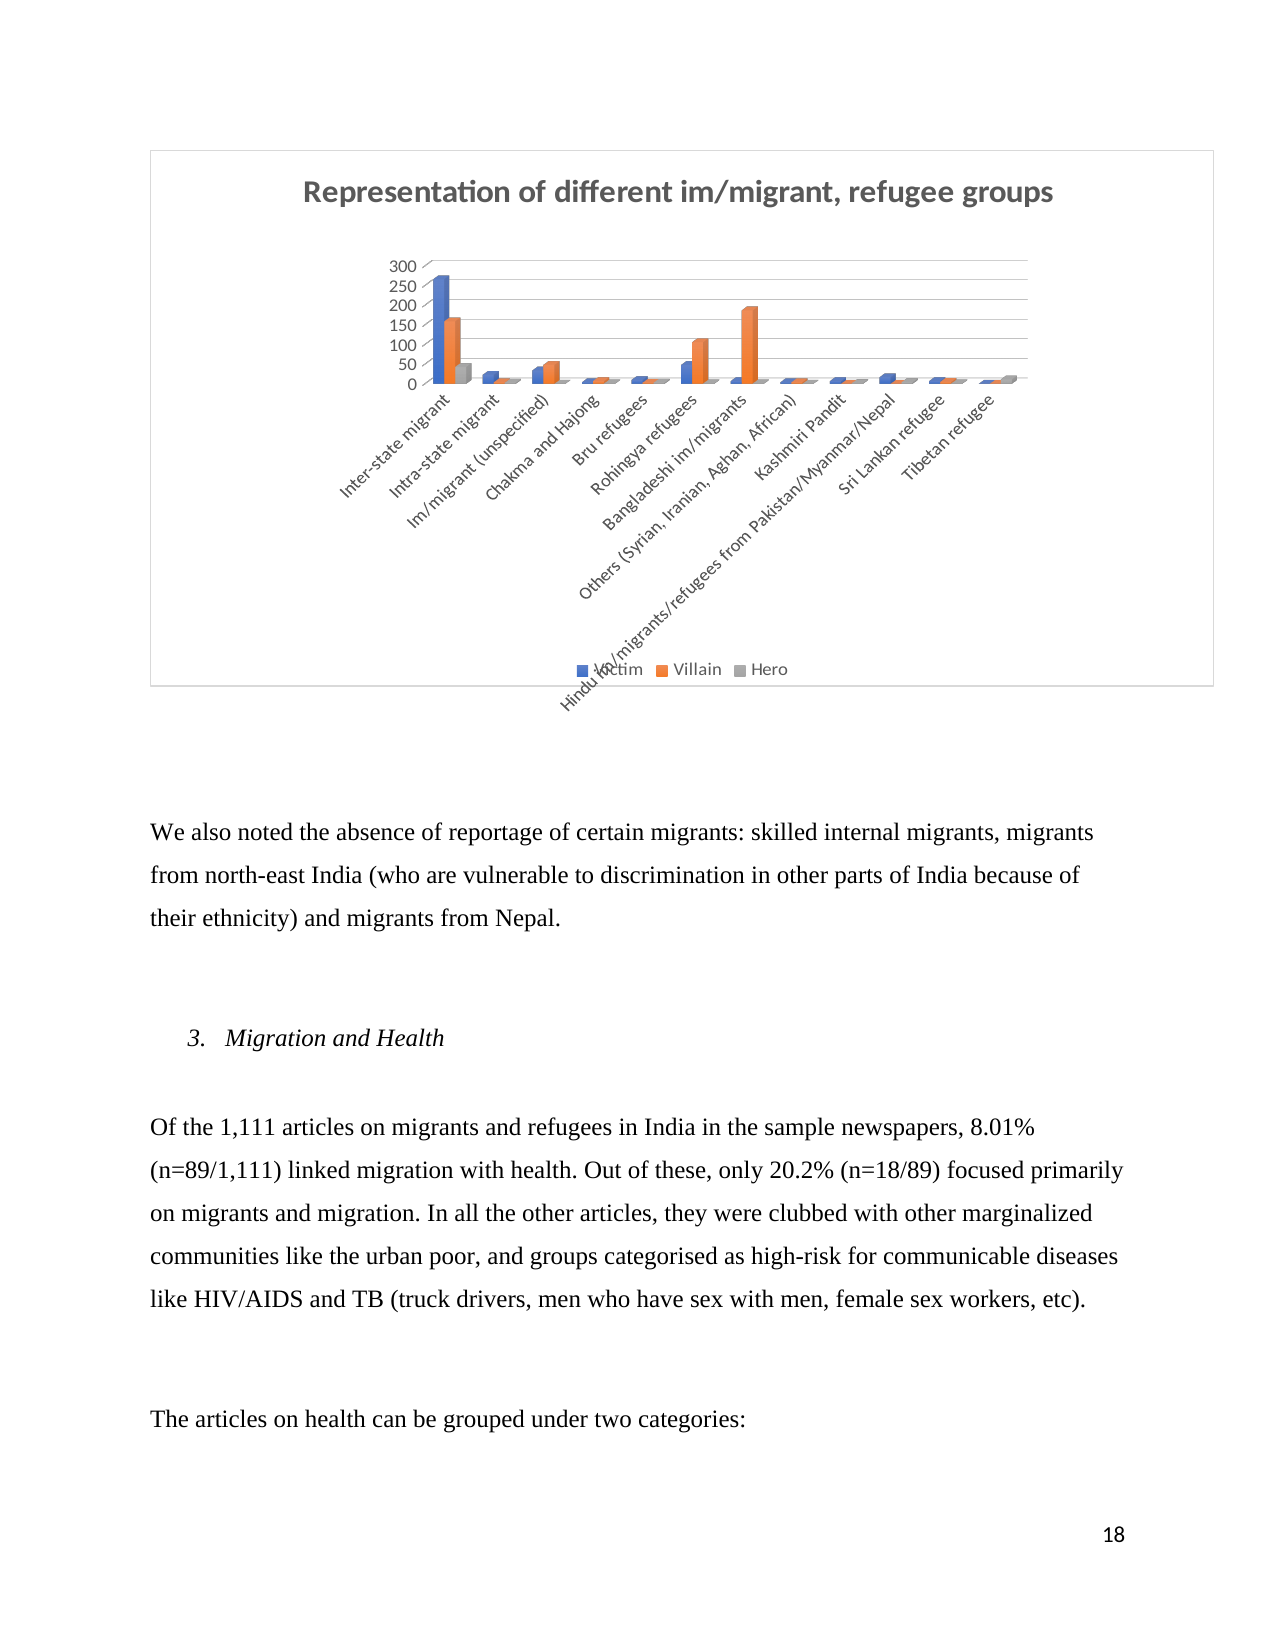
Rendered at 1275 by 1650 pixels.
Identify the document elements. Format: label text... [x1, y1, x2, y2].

text We also noted the absence of reportage of certain migrants: skilled internal migrants, migrants from north-east India (who are vulnerable to discrimination in other parts of India because of their ethnicity) and migrants from Nepal. [150, 817, 1125, 932]
text The articles on health can be grouped under two categories: [150, 1404, 1125, 1433]
text Of the 1,111 articles on migrants and refugees in India in the sample newspapers, 8.01% (n=89/1,111) linked migration with health. Out of these, only 20.2% (n=18/89) focused primarily on migrants and migration. In all the other articles, they were clubbed with other marginalized communities like the urban poor, and groups categorised as high-risk for communicable diseases like HIV/AIDS and TB (truck drivers, men who have sex with men, female sex workers, etc). [150, 1112, 1125, 1313]
list Migration and Health [187, 1023, 1125, 1052]
